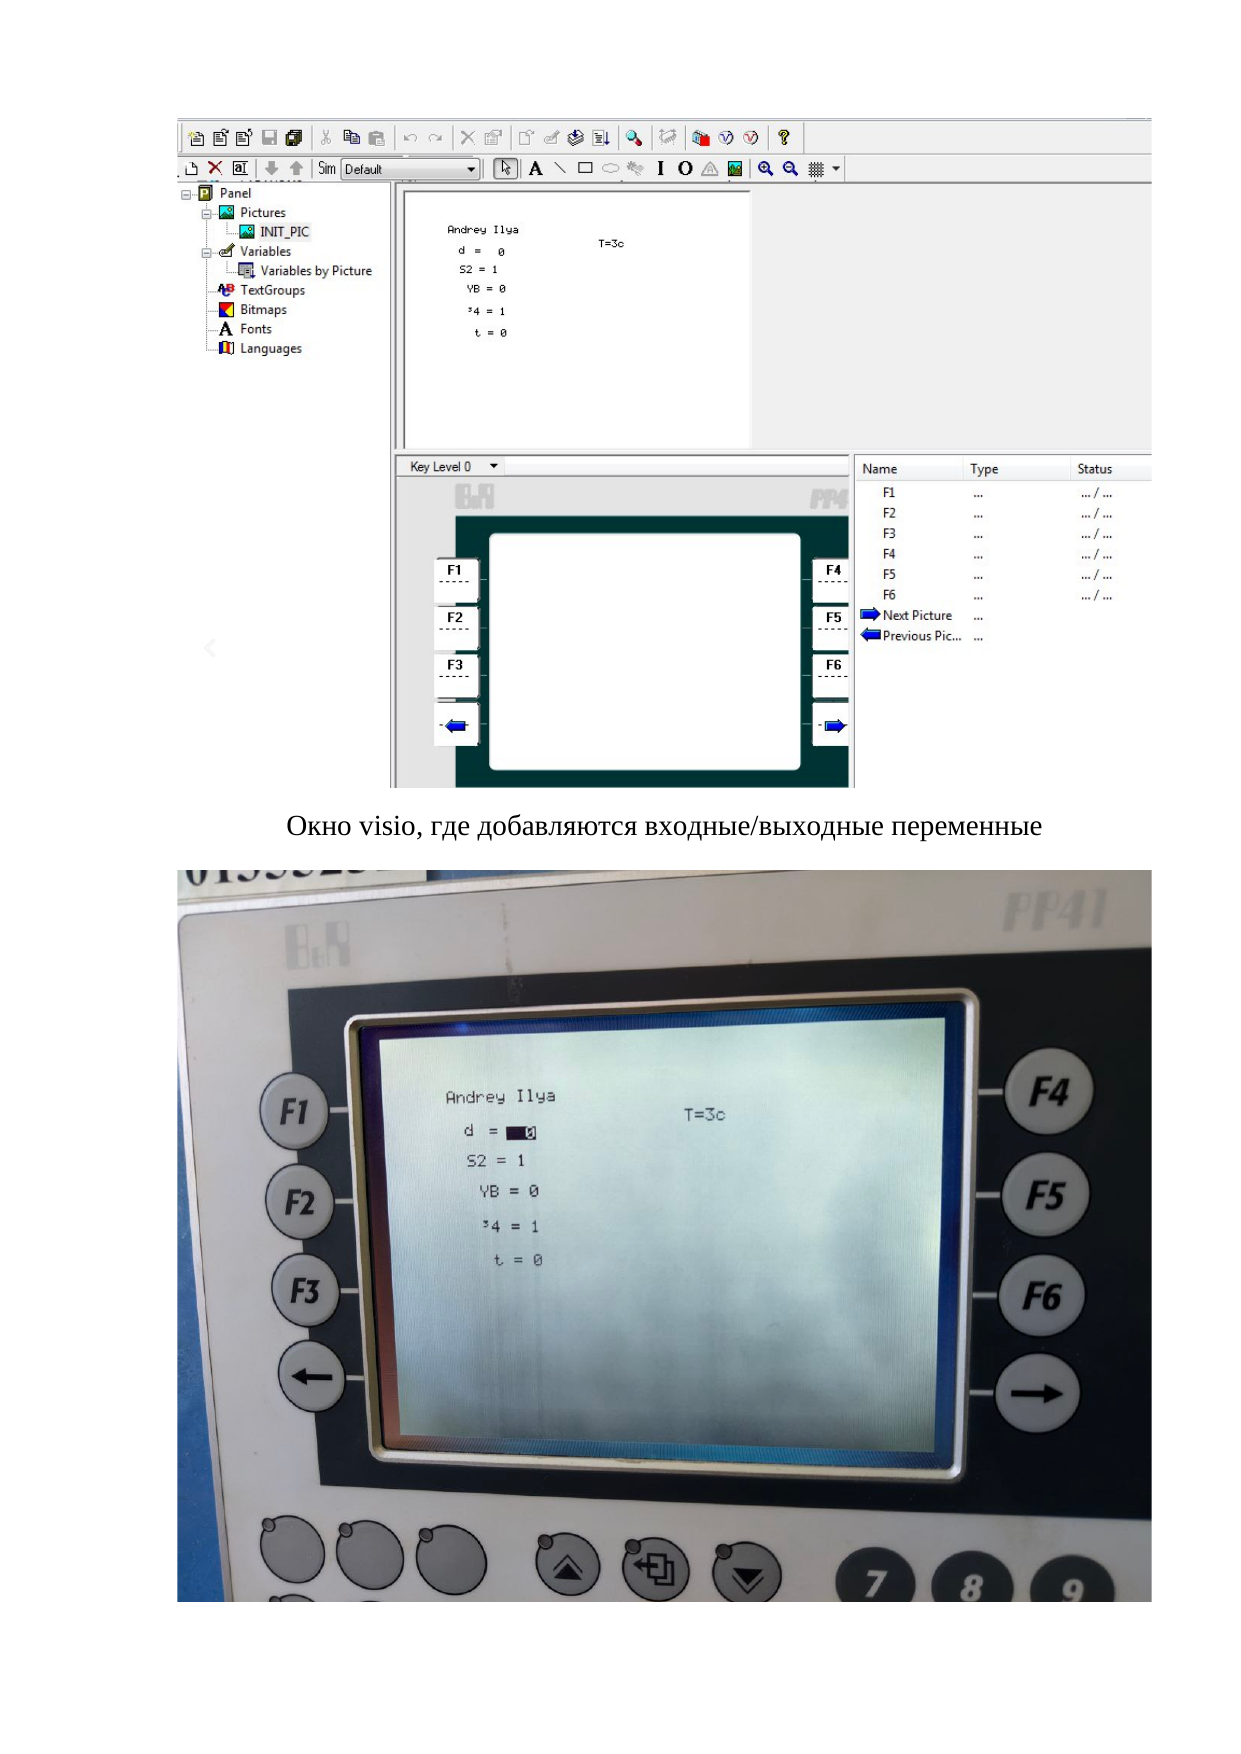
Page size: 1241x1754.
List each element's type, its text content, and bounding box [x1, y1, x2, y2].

picture [177, 118, 1152, 788]
picture [177, 870, 1152, 1602]
text Окно visio, где добавляются входные/выходные переменные [177, 808, 1152, 842]
